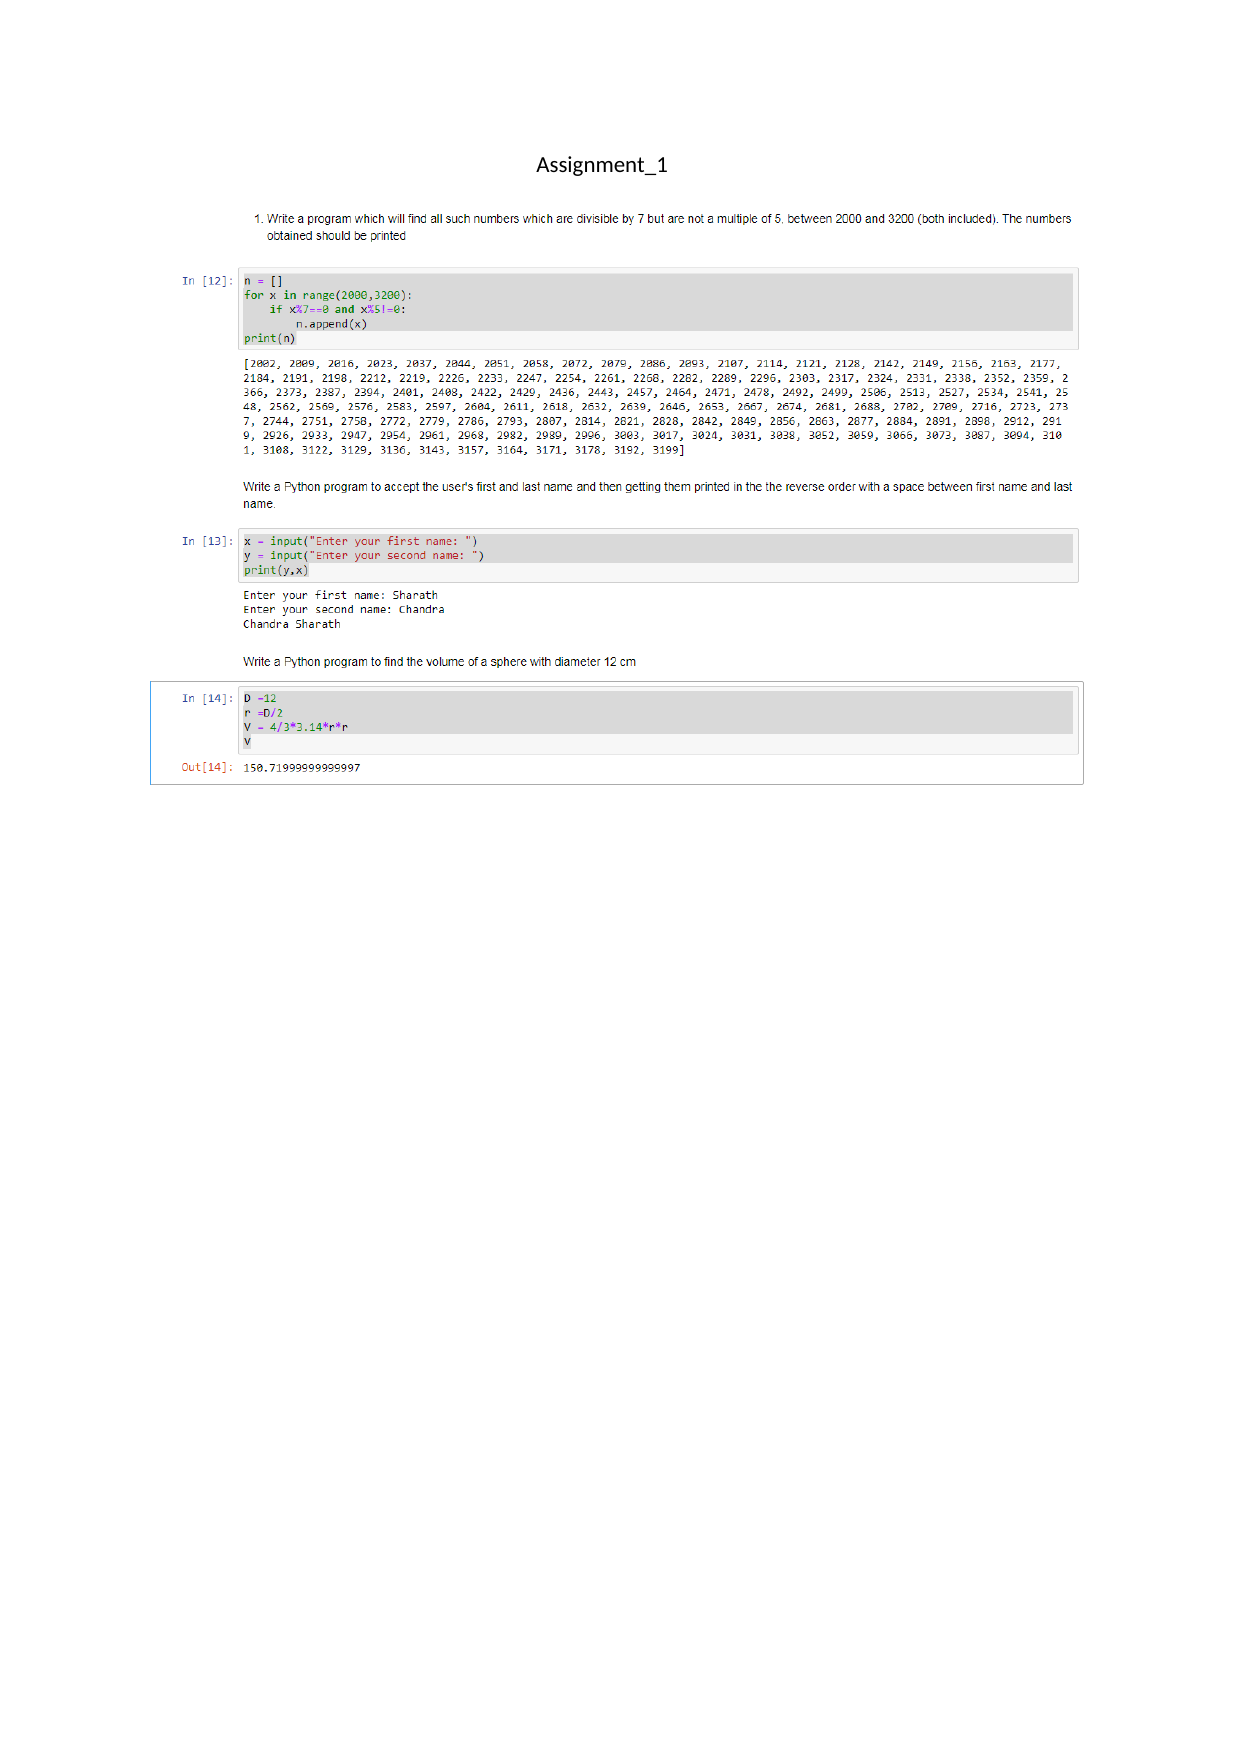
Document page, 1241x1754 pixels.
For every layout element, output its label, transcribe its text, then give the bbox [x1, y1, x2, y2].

text Assignment_1 [150, 150, 1090, 178]
picture [150, 203, 1091, 793]
